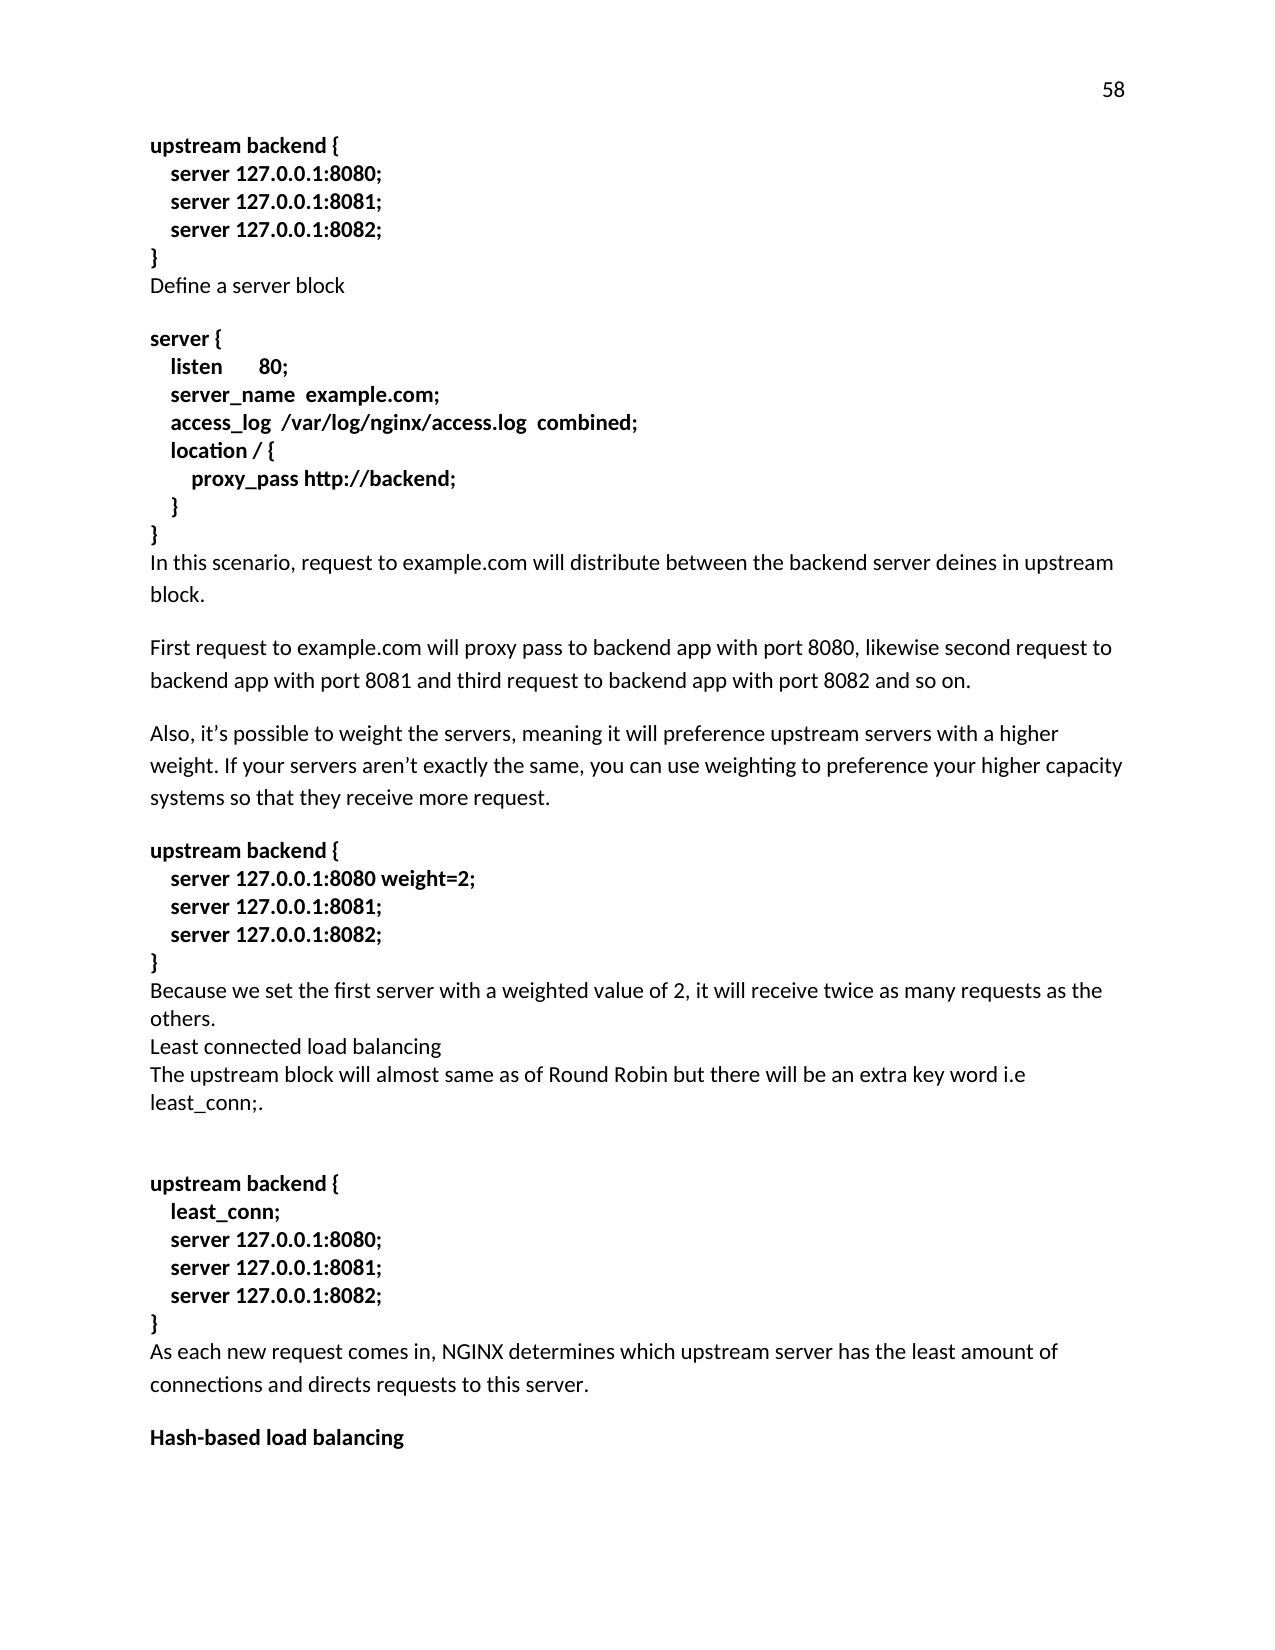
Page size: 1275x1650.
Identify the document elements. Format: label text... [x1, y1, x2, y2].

text server 127.0.0.1:8080; [150, 159, 1125, 187]
text Because we set the first server with a weighted value of 2, it will receive twice as many requests as the others. [150, 976, 1125, 1032]
text } [150, 243, 1125, 271]
text Least connected load balancing [150, 1032, 1125, 1060]
text listen 80; [150, 352, 1125, 380]
text Also, it’s possible to weight the servers, meaning it will preference upstream servers with a higher weight. If your servers aren’t exactly the same, you can use weighting to preference your higher capacity systems so that they receive more request. [150, 719, 1125, 811]
text } [150, 948, 1125, 976]
text server 127.0.0.1:8082; [150, 1281, 1125, 1309]
text server 127.0.0.1:8082; [150, 215, 1125, 243]
text The upstream block will almost same as of Round Robin but there will be an extra key word i.e least_conn;. [150, 1060, 1125, 1116]
text server 127.0.0.1:8081; [150, 892, 1125, 920]
text server 127.0.0.1:8082; [150, 920, 1125, 948]
text } [150, 520, 1125, 548]
text server 127.0.0.1:8080 weight=2; [150, 864, 1125, 892]
text As each new request comes in, NGINX determines which upstream server has the least amount of connections and directs requests to this server. [150, 1337, 1125, 1398]
text server { [150, 324, 1125, 352]
text server 127.0.0.1:8080; [150, 1225, 1125, 1253]
text } [150, 492, 1125, 520]
text location / { [150, 436, 1125, 464]
text server 127.0.0.1:8081; [150, 187, 1125, 215]
text server 127.0.0.1:8081; [150, 1253, 1125, 1281]
text upstream backend { [150, 1169, 1125, 1197]
text Hash-based load balancing [150, 1423, 1125, 1451]
text server_name example.com; [150, 380, 1125, 408]
text proxy_pass http://backend; [150, 464, 1125, 492]
text upstream backend { [150, 836, 1125, 864]
text In this scenario, request to example.com will distribute between the backend server deines in upstream block. [150, 548, 1125, 608]
text First request to example.com will proxy pass to backend app with port 8080, likewise second request to backend app with port 8081 and third request to backend app with port 8082 and so on. [150, 633, 1125, 694]
text Define a server block [150, 271, 1125, 299]
text } [150, 1309, 1125, 1337]
text least_conn; [150, 1197, 1125, 1225]
text access_log /var/log/nginx/access.log combined; [150, 408, 1125, 436]
text upstream backend { [150, 131, 1125, 159]
